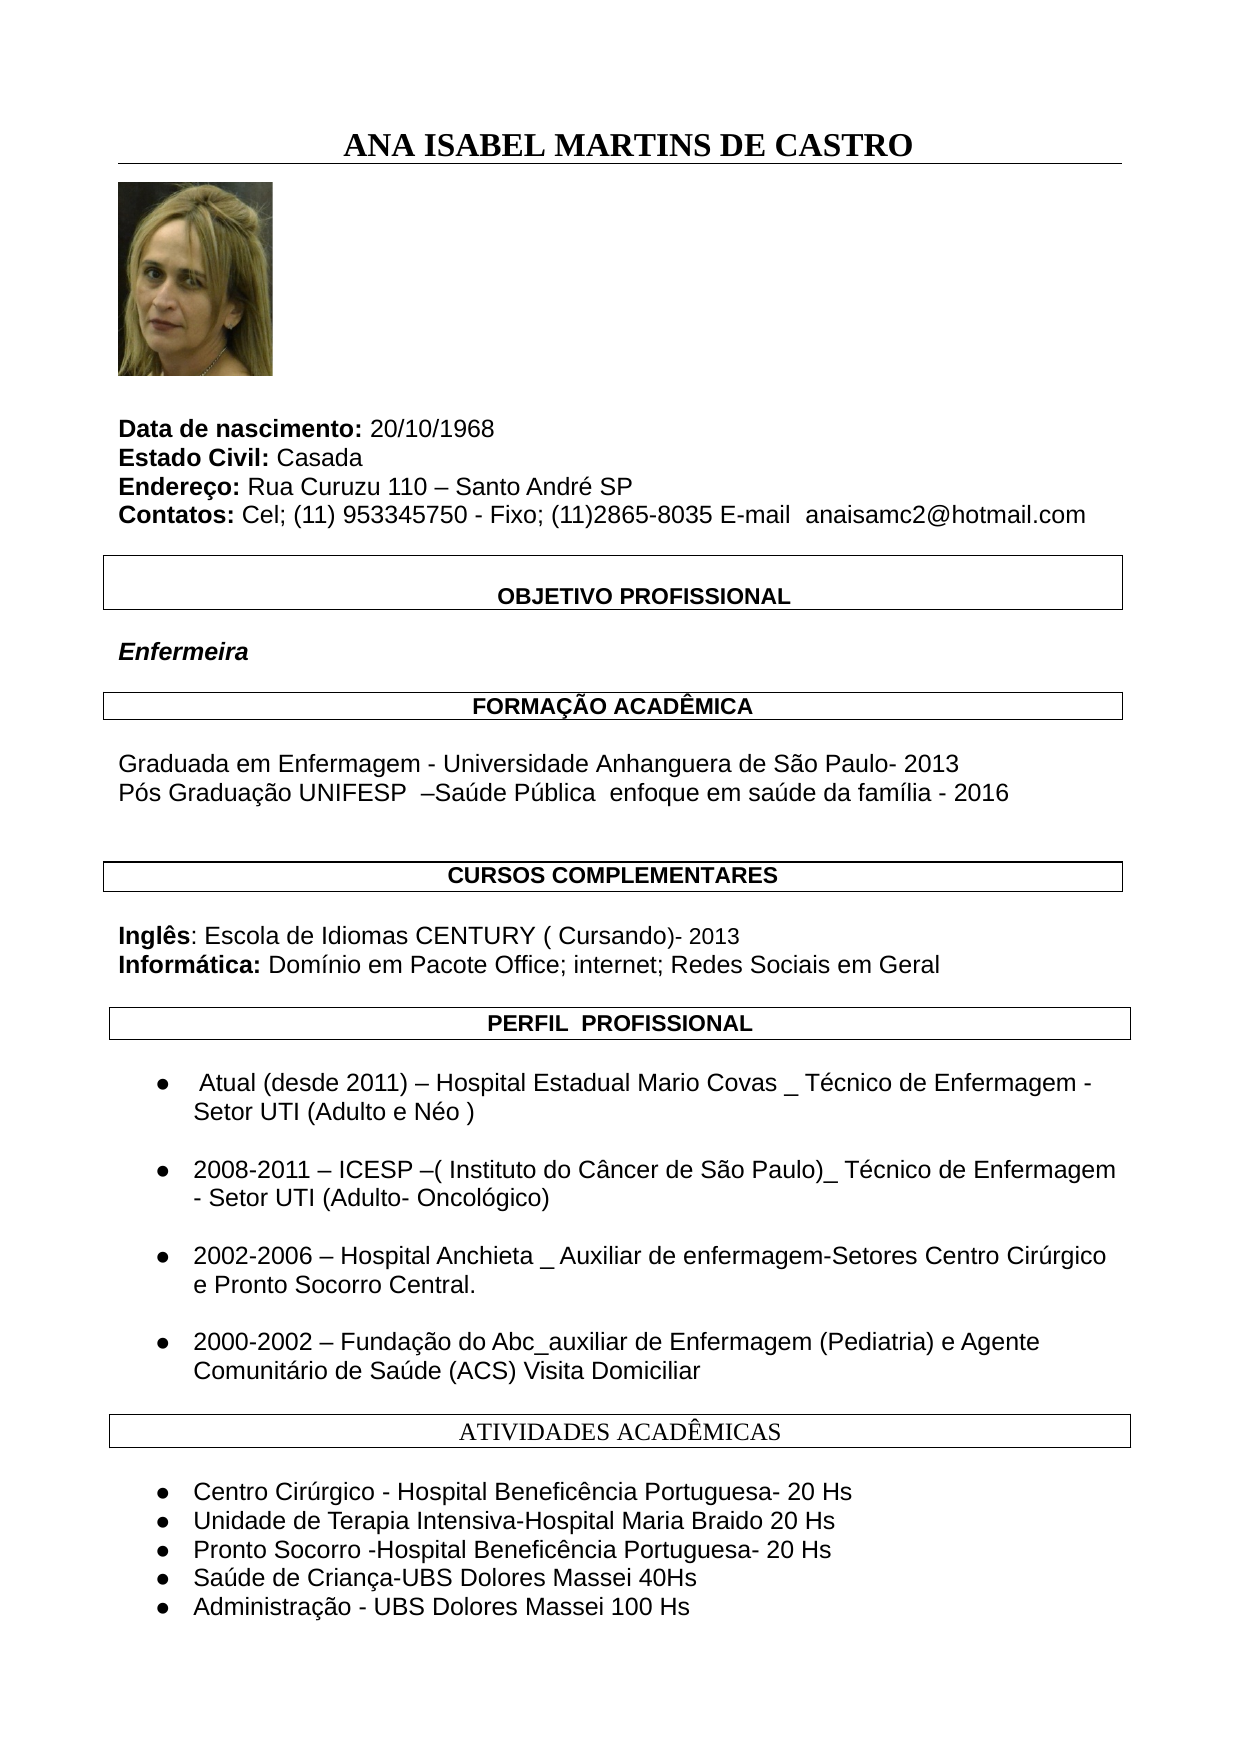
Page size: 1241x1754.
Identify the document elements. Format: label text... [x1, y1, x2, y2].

text Inglês: Escola de Idiomas CENTURY ( Cursando)- 2013 [118, 921, 1122, 949]
text Endereço: Rua Curuzu 110 – Santo André SP [118, 471, 1122, 500]
list Atual (desde 2011) – Hospital Estadual Mario Covas _ Técnico de Enfermagem - Setor UTI (Adulto e Néo ) [156, 1068, 1122, 1126]
list 2000-2002 – Fundação do Abc_auxiliar de Enfermagem (Pediatria) e Agente Comunitário de Saúde (ACS) Visita Domiciliar [156, 1327, 1122, 1385]
list 2002-2006 – Hospital Anchieta _ Auxiliar de enfermagem-Setores Centro Cirúrgico e Pronto Socorro Central. [156, 1241, 1122, 1298]
text Graduada em Enfermagem - Universidade Anhanguera de São Paulo- 2013 [118, 749, 1122, 777]
list Unidade de Terapia Intensiva-Hospital Maria Braido 20 Hs [156, 1506, 1122, 1535]
text ATIVIDADES ACADÊMICAS [110, 1415, 1130, 1447]
text Data de nascimento: 20/10/1968 [118, 414, 1122, 443]
subtitle Enfermeira [118, 636, 1122, 665]
list Pronto Socorro -Hospital Beneficência Portuguesa- 20 Hs [156, 1535, 1122, 1563]
subtitle PERFIL PROFISSIONAL [110, 1008, 1130, 1039]
list Saúde de Criança-UBS Dolores Massei 40Hs [156, 1563, 1122, 1592]
text Pós Graduação UNIFESP –Saúde Pública enfoque em saúde da família - 2016 [118, 777, 1122, 806]
text Contatos: Cel; (11) 953345750 - Fixo; (11)2865-8035 E-mail anaisamc2@hotmail.com [118, 500, 1122, 529]
picture [118, 182, 273, 376]
text Informática: Domínio em Pacote Office; internet; Redes Sociais em Geral [118, 949, 1122, 978]
table_header OBJETIVO PROFISSIONAL [104, 556, 1122, 609]
list 2008-2011 – ICESP –( Instituto do Câncer de São Paulo)_ Técnico de Enfermagem - Setor UTI (Adulto- Oncológico) [156, 1155, 1122, 1212]
list Administração - UBS Dolores Massei 100 Hs [156, 1592, 1122, 1621]
subtitle ANA ISABEL MARTINS DE CASTRO [118, 125, 1122, 163]
table_header CURSOS COMPLEMENTARES [104, 863, 1122, 891]
table_header FORMAÇÃO ACADÊMICA [104, 693, 1122, 719]
list Centro Cirúrgico - Hospital Beneficência Portuguesa- 20 Hs [156, 1477, 1122, 1506]
text Estado Civil: Casada [118, 443, 1122, 471]
